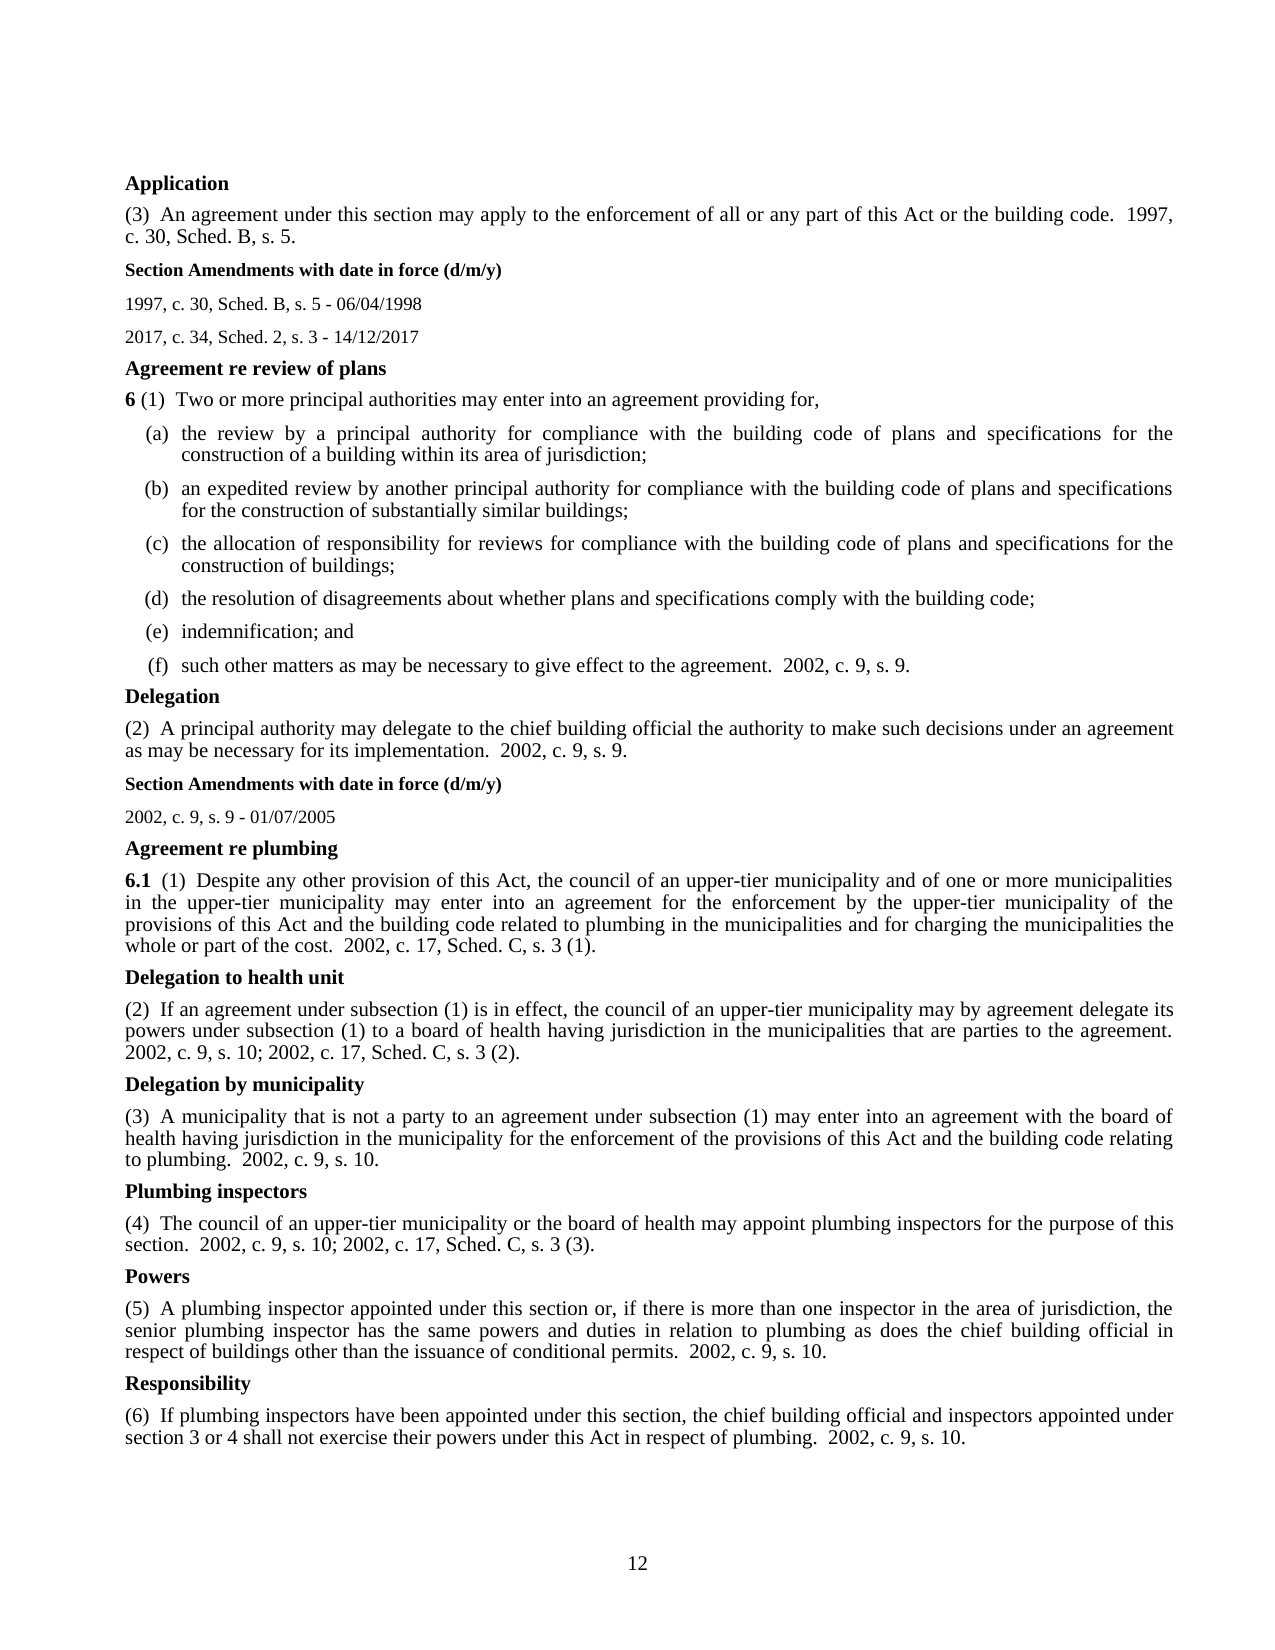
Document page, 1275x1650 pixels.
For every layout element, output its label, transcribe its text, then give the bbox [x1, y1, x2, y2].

text Section Amendments with date in force (d/m/y) [125, 259, 1175, 281]
text (4) The council of an upper-tier municipality or the board of health may appoint plumbing inspectors for the purpose of this section. 2002, c. 9, s. 10; 2002, c. 17, Sched. C, s. 3 (3). [125, 1213, 1175, 1256]
text 2002, c. 9, s. 9 - 01/07/2005 [125, 807, 1175, 828]
text (5) A plumbing inspector appointed under this section or, if there is more than one inspector in the area of jurisdiction, the senior plumbing inspector has the same powers and duties in relation to plumbing as does the chief building official in respect of buildings other than the issuance of conditional permits. 2002, c. 9, s. 10. [125, 1298, 1175, 1363]
text (3) A municipality that is not a party to an agreement under subsection (1) may enter into an agreement with the board of health having jurisdiction in the municipality for the enforcement of the provisions of this Act and the building code relating to plumbing. 2002, c. 9, s. 10. [125, 1106, 1175, 1171]
text (f) such other matters as may be necessary to give effect to the agreement. 2002, c. 9, s. 9. [125, 655, 1175, 676]
text Delegation [125, 689, 1175, 708]
text (c) the allocation of responsibility for reviews for compliance with the building code of plans and specifications for the construction of buildings; [125, 533, 1175, 576]
text (b) an expedited review by another principal authority for compliance with the building code of plans and specifications for the construction of substantially similar buildings; [125, 478, 1175, 521]
text (d) the resolution of disagreements about whether plans and specifications comply with the building code; [125, 588, 1175, 610]
text Section Amendments with date in force (d/m/y) [125, 773, 1175, 795]
text 6.1 (1) Despite any other provision of this Act, the council of an upper-tier municipality and of one or more municipalities in the upper-tier municipality may enter into an agreement for the enforcement by the upper-tier municipality of the provisions of this Act and the building code related to plumbing in the municipalities and for charging the municipalities the whole or part of the cost. 2002, c. 17, Sched. C, s. 3 (1). [125, 870, 1175, 957]
text 2017, c. 34, Sched. 2, s. 3 - 14/12/2017 [125, 326, 1175, 348]
text (e) indemnification; and [125, 621, 1175, 643]
text Plumbing inspectors [125, 1183, 1175, 1202]
text 6 (1) Two or more principal authorities may enter into an agreement providing for, [125, 389, 1175, 411]
text Agreement re review of plans [125, 360, 1175, 379]
text (6) If plumbing inspectors have been appointed under this section, the chief building official and inspectors appointed under section 3 or 4 shall not exercise their powers under this Act in respect of plumbing. 2002, c. 9, s. 10. [125, 1405, 1175, 1448]
text Application [125, 175, 1175, 194]
text Agreement re plumbing [125, 841, 1175, 859]
text (2) If an agreement under subsection (1) is in effect, the council of an upper-tier municipality may by agreement delegate its powers under subsection (1) to a board of health having jurisdiction in the municipalities that are parties to the agreement. 2002, c. 9, s. 10; 2002, c. 17, Sched. C, s. 3 (2). [125, 999, 1175, 1064]
text (3) An agreement under this section may apply to the enforcement of all or any part of this Act or the building code. 1997, c. 30, Sched. B, s. 5. [125, 204, 1175, 248]
text Delegation to health unit [125, 969, 1175, 988]
text (2) A principal authority may delegate to the chief building official the authority to make such decisions under an agreement as may be necessary for its implementation. 2002, c. 9, s. 9. [125, 718, 1175, 762]
text (a) the review by a principal authority for compliance with the building code of plans and specifications for the construction of a building within its area of jurisdiction; [125, 423, 1175, 466]
text Delegation by municipality [125, 1077, 1175, 1095]
text 1997, c. 30, Sched. B, s. 5 - 06/04/1998 [125, 293, 1175, 314]
text Responsibility [125, 1376, 1175, 1394]
text Powers [125, 1269, 1175, 1287]
